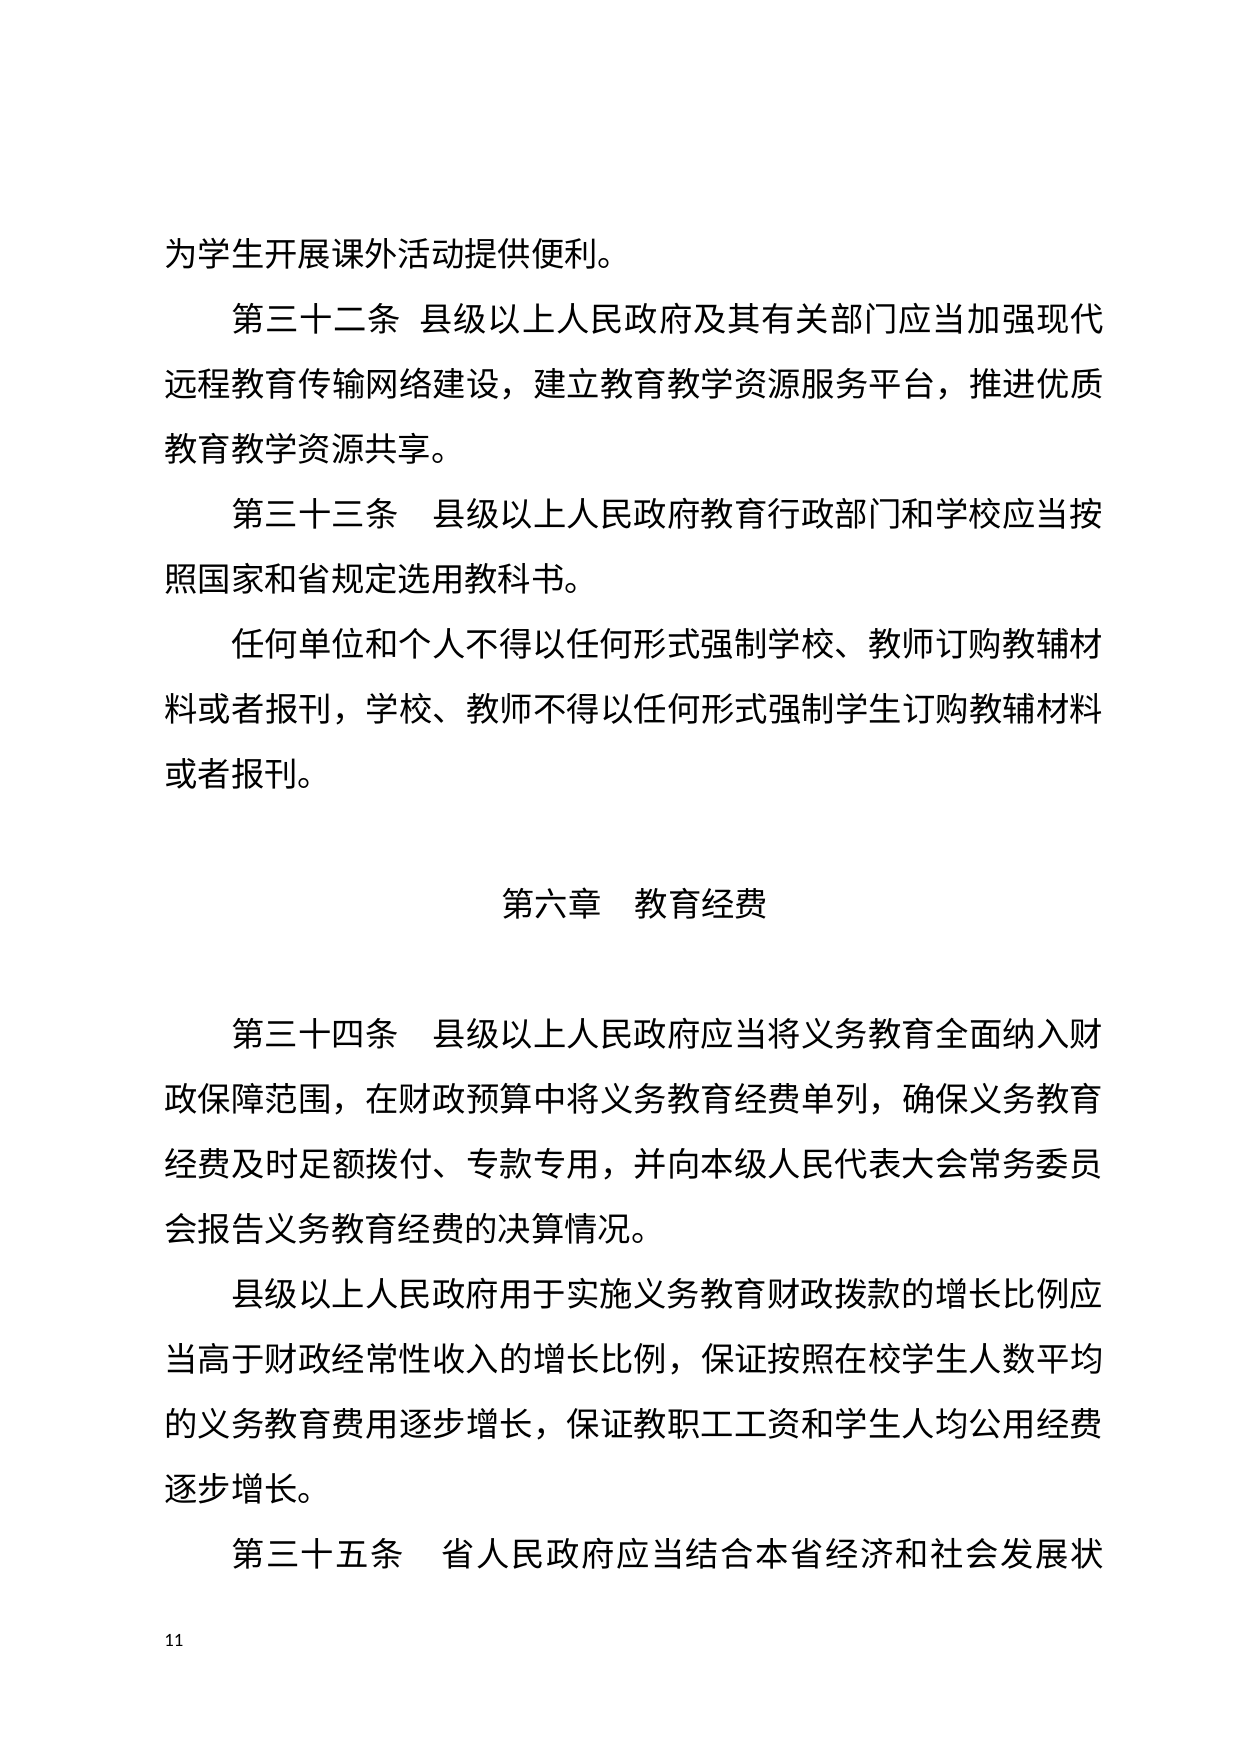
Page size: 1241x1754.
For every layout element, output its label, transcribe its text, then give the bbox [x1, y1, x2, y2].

text 任何单位和个人不得以任何形式强制学校、教师订购教辅材料或者报刊，学校、教师不得以任何形式强制学生订购教辅材料或者报刊。 [164, 609, 1105, 804]
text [164, 1519, 1105, 1584]
text 第六章 教育经费 [164, 869, 1105, 934]
text 县级以上人民政府用于实施义务教育财政拨款的增长比例应当高于财政经常性收入的增长比例，保证按照在校学生人数平均的义务教育费用逐步增长，保证教职工工资和学生人均公用经费逐步增长。 [164, 1259, 1105, 1519]
text 第三十四条 县级以上人民政府应当将义务教育全面纳入财政保障范围，在财政预算中将义务教育经费单列，确保义务教育经费及时足额拨付、专款专用，并向本级人民代表大会常务委员会报告义务教育经费的决算情况。 [164, 999, 1105, 1259]
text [164, 219, 1105, 284]
text 第三十二条 县级以上人民政府及其有关部门应当加强现代远程教育传输网络建设，建立教育教学资源服务平台，推进优质教育教学资源共享。 [164, 284, 1105, 479]
text 第三十三条 县级以上人民政府教育行政部门和学校应当按照国家和省规定选用教科书。 [164, 479, 1105, 609]
